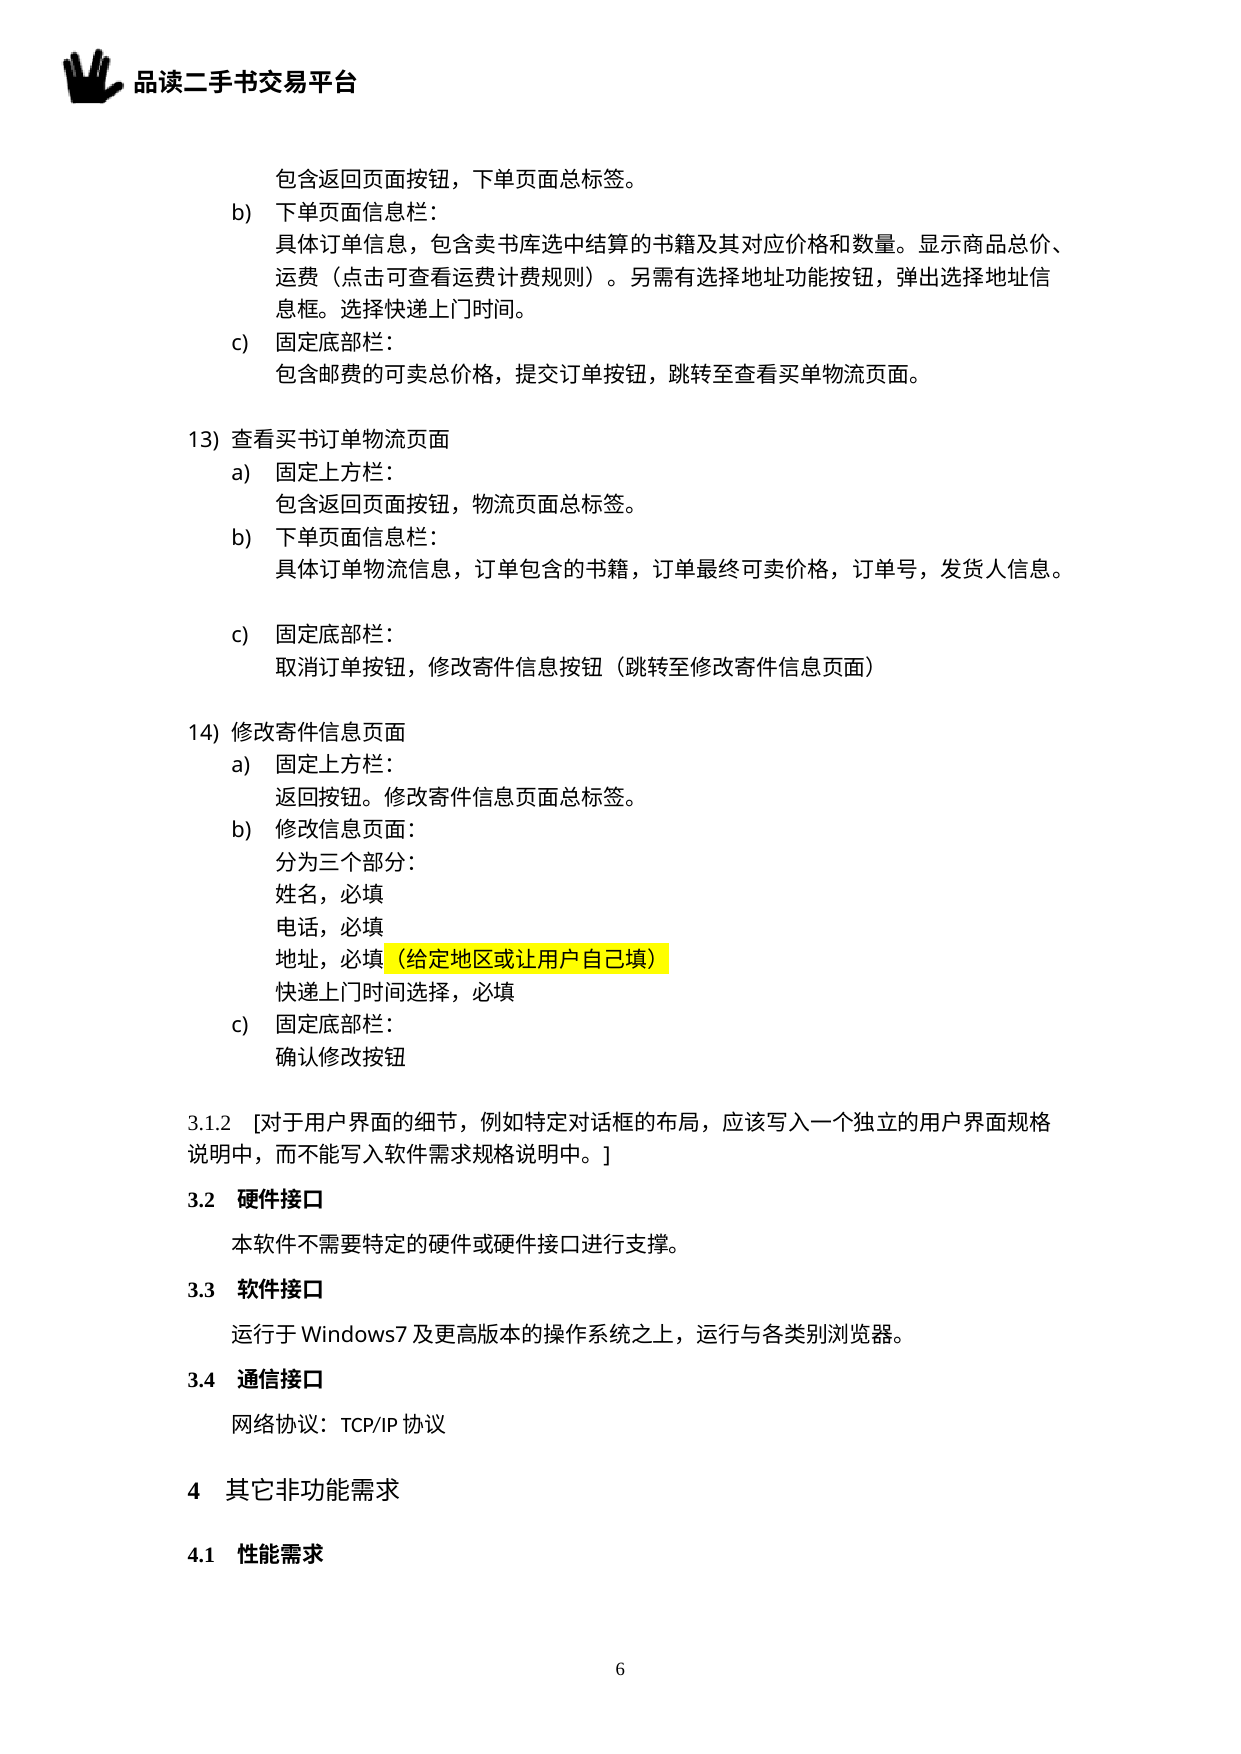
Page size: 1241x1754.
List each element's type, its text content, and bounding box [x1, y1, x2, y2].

list 固定底部栏： [231, 1007, 1053, 1039]
list 下单页面信息栏： [231, 194, 1053, 227]
text 地址，必填（给定地区或让用户自己填） [275, 942, 1053, 974]
text 取消订单按钮，修改寄件信息按钮（跳转至修改寄件信息页面） [275, 649, 1053, 682]
picture [60, 47, 125, 106]
list 性能需求 [187, 1537, 1053, 1569]
list 修改信息页面： [231, 812, 1053, 844]
text 包含邮费的可卖总价格，提交订单按钮，跳转至查看买单物流页面。 [275, 357, 1053, 389]
text 快递上门时间选择，必填 [275, 974, 1053, 1007]
text 本软件不需要特定的硬件或硬件接口进行支撑。 [187, 1227, 1053, 1259]
text 包含返回页面按钮，物流页面总标签。 [275, 487, 1053, 519]
list 硬件接口 [187, 1182, 1053, 1214]
text 具体订单信息，包含卖书库选中结算的书籍及其对应价格和数量。显示商品总价、运费（点击可查看运费计费规则）。另需有选择地址功能按钮，弹出选择地址信息框。选择快递上门时间。 [275, 227, 1053, 324]
list 其它非功能需求 [187, 1456, 1053, 1521]
list 通信接口 [187, 1362, 1053, 1394]
text 网络协议：TCP/IP协议 [187, 1407, 1053, 1439]
text 电话，必填 [275, 909, 1053, 942]
list 固定上方栏： [231, 454, 1053, 487]
text 姓名，必填 [275, 877, 1053, 909]
text 返回按钮。修改寄件信息页面总标签。 [275, 779, 1053, 812]
list 固定底部栏： [231, 324, 1053, 357]
text 分为三个部分： [275, 844, 1053, 877]
list 固定底部栏： [231, 617, 1053, 649]
list 固定上方栏： [231, 747, 1053, 779]
text 确认修改按钮 [231, 1039, 1053, 1072]
list 下单页面信息栏： [231, 519, 1053, 552]
text 具体订单物流信息，订单包含的书籍，订单最终可卖价格，订单号，发货人信息。 [275, 552, 1053, 617]
list 软件接口 [187, 1272, 1053, 1304]
text 运行于Windows7及更高版本的操作系统之上，运行与各类别浏览器。 [187, 1317, 1053, 1349]
text 包含返回页面按钮，下单页面总标签。 [275, 162, 1053, 194]
list 查看买书订单物流页面 [187, 422, 1053, 454]
list 修改寄件信息页面 [187, 714, 1053, 747]
list [对于用户界面的细节，例如特定对话框的布局，应该写入一个独立的用户界面规格说明中，而不能写入软件需求规格说明中。] [187, 1104, 1053, 1169]
